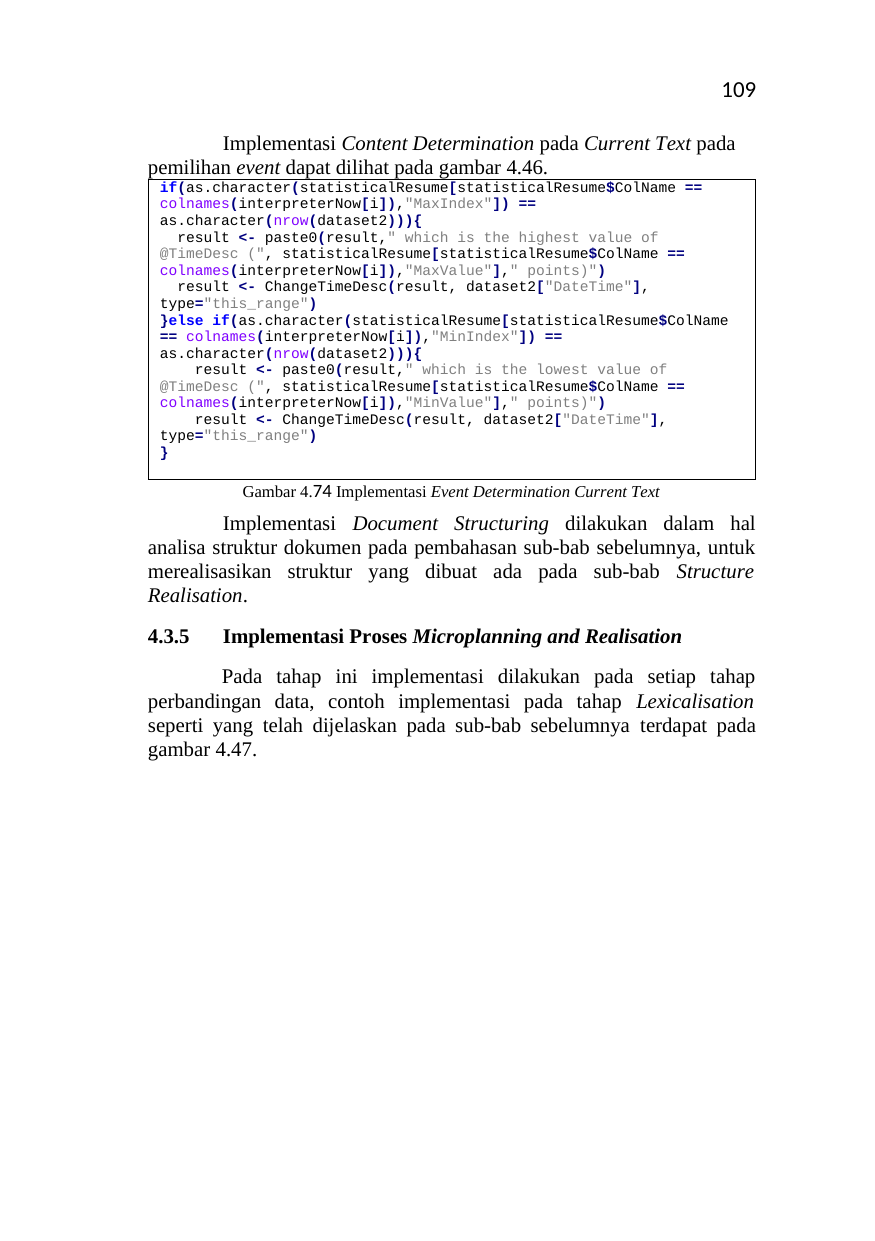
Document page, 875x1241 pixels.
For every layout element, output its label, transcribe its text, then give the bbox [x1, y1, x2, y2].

text Implementasi Document Structuring dilakukan dalam hal analisa struktur dokumen pada pembahasan sub-bab sebelumnya, untuk merealisasikan struktur yang dibuat ada pada sub-bab Structure Realisation. [148, 511, 756, 607]
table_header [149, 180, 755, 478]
text Gambar 4.46 Implementasi Event Determination Current Text [148, 480, 756, 502]
text Pada tahap ini implementasi dilakukan pada setiap tahap perbandingan data, contoh implementasi pada tahap Lexicalisation seperti yang telah dijelaskan pada sub-bab sebelumnya terdapat pada gambar 4.47. [148, 664, 756, 761]
text Implementasi Content Determination pada Current Text pada pemilihan event dapat dilihat pada gambar 4.46. [148, 131, 756, 179]
subtitle Implementasi Proses Microplanning and Realisation [148, 624, 756, 648]
